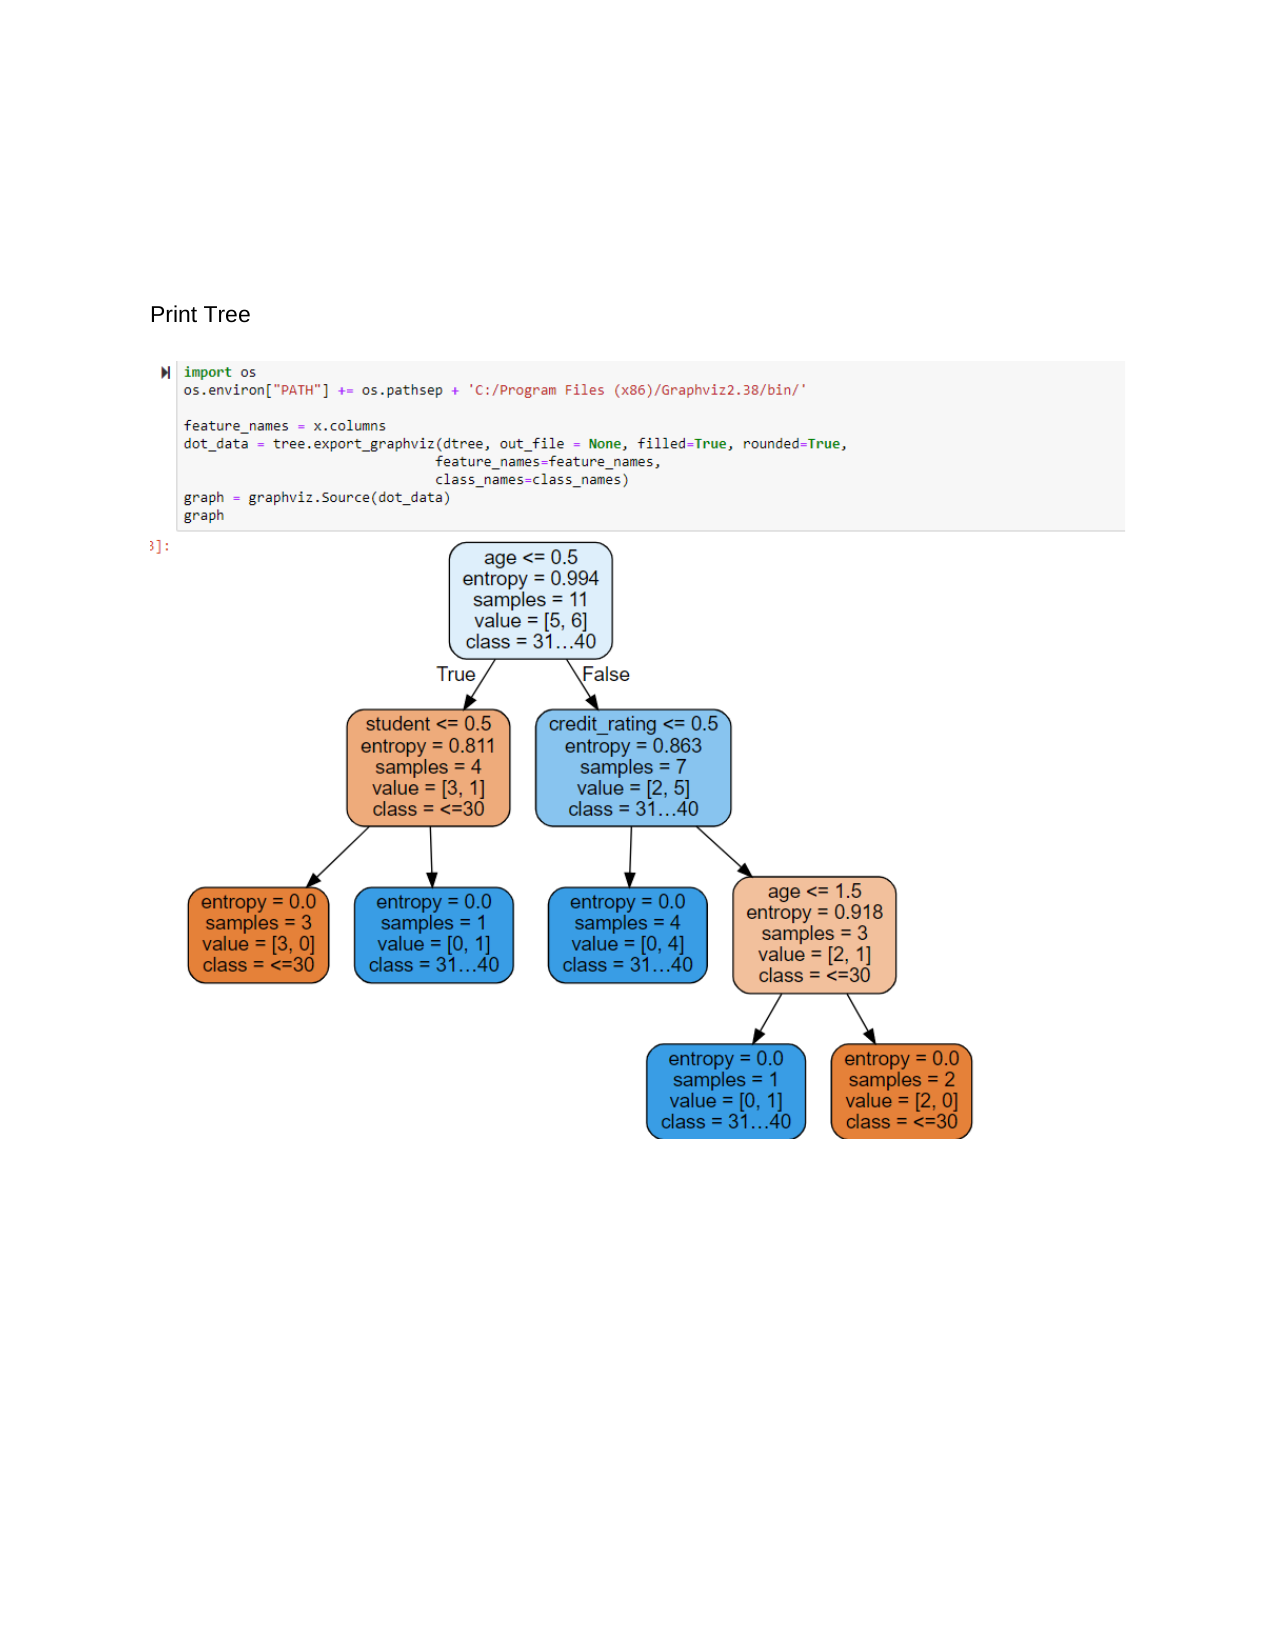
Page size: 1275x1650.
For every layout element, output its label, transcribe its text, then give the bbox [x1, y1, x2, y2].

text Print Tree [150, 301, 1125, 327]
picture [150, 361, 1125, 1139]
